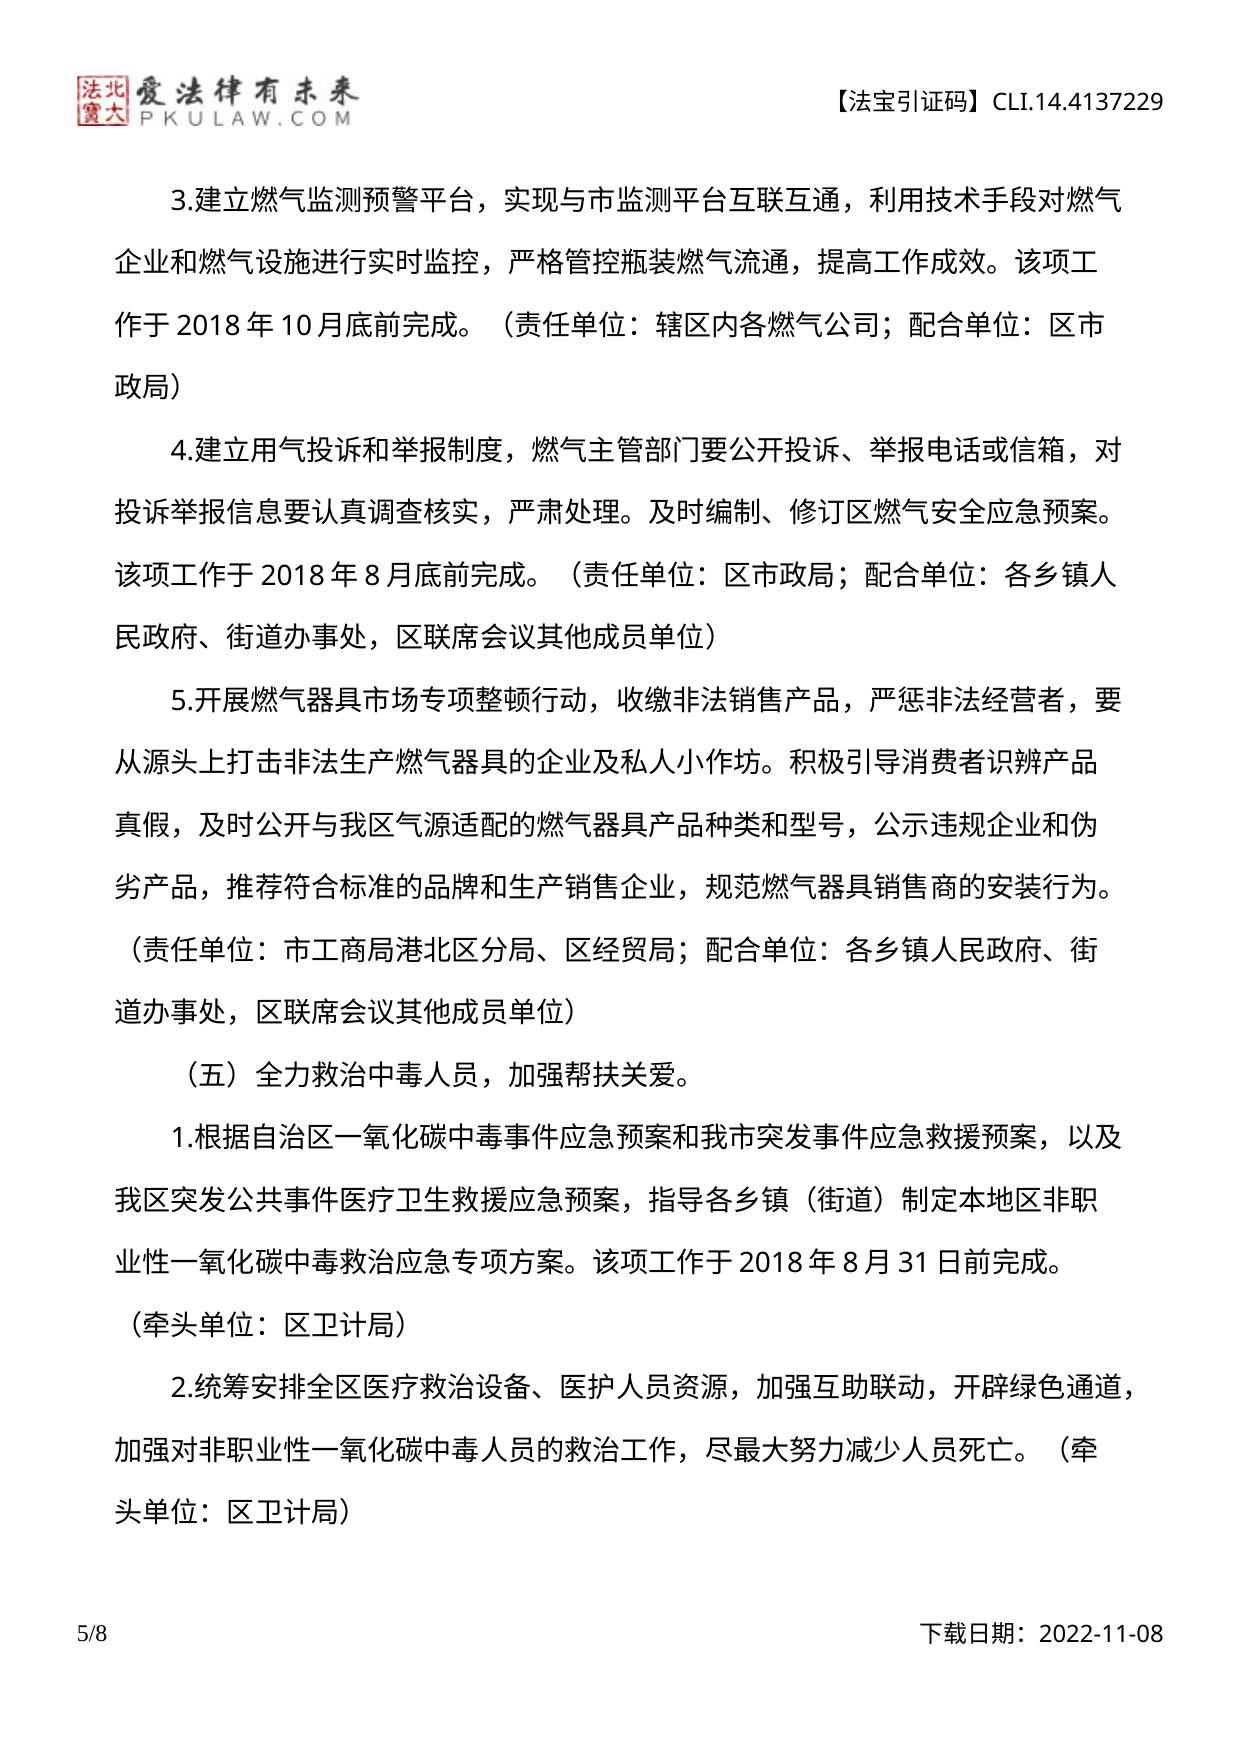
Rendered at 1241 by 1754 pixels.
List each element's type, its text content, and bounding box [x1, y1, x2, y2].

picture [76, 75, 361, 126]
text 3.建立燃气监测预警平台，实现与市监测平台互联互通，利用技术手段对燃气企业和燃气设施进行实时监控，严格管控瓶装燃气流通，提高工作成效。该项工作于2018年10月底前完成。（责任单位：辖区内各燃气公司；配合单位：区市政局） [114, 156, 1126, 406]
text 4.建立用气投诉和举报制度，燃气主管部门要公开投诉、举报电话或信箱，对投诉举报信息要认真调查核实，严肃处理。及时编制、修订区燃气安全应急预案。该项工作于2018年8月底前完成。（责任单位：区市政局；配合单位：各乡镇人民政府、街道办事处，区联席会议其他成员单位） [114, 406, 1126, 656]
text 1.根据自治区一氧化碳中毒事件应急预案和我市突发事件应急救援预案，以及我区突发公共事件医疗卫生救援应急预案，指导各乡镇（街道）制定本地区非职业性一氧化碳中毒救治应急专项方案。该项工作于2018年8月31日前完成。（牵头单位：区卫计局） [114, 1093, 1126, 1343]
text 2.统筹安排全区医疗救治设备、医护人员资源，加强互助联动，开辟绿色通道，加强对非职业性一氧化碳中毒人员的救治工作，尽最大努力减少人员死亡。（牵头单位：区卫计局） [114, 1343, 1126, 1531]
text 5.开展燃气器具市场专项整顿行动，收缴非法销售产品，严惩非法经营者，要从源头上打击非法生产燃气器具的企业及私人小作坊。积极引导消费者识辨产品真假，及时公开与我区气源适配的燃气器具产品种类和型号，公示违规企业和伪劣产品，推荐符合标准的品牌和生产销售企业，规范燃气器具销售商的安装行为。（责任单位：市工商局港北区分局、区经贸局；配合单位：各乡镇人民政府、街道办事处，区联席会议其他成员单位） [114, 656, 1126, 1031]
text （五）全力救治中毒人员，加强帮扶关爱。 [114, 1031, 1126, 1093]
